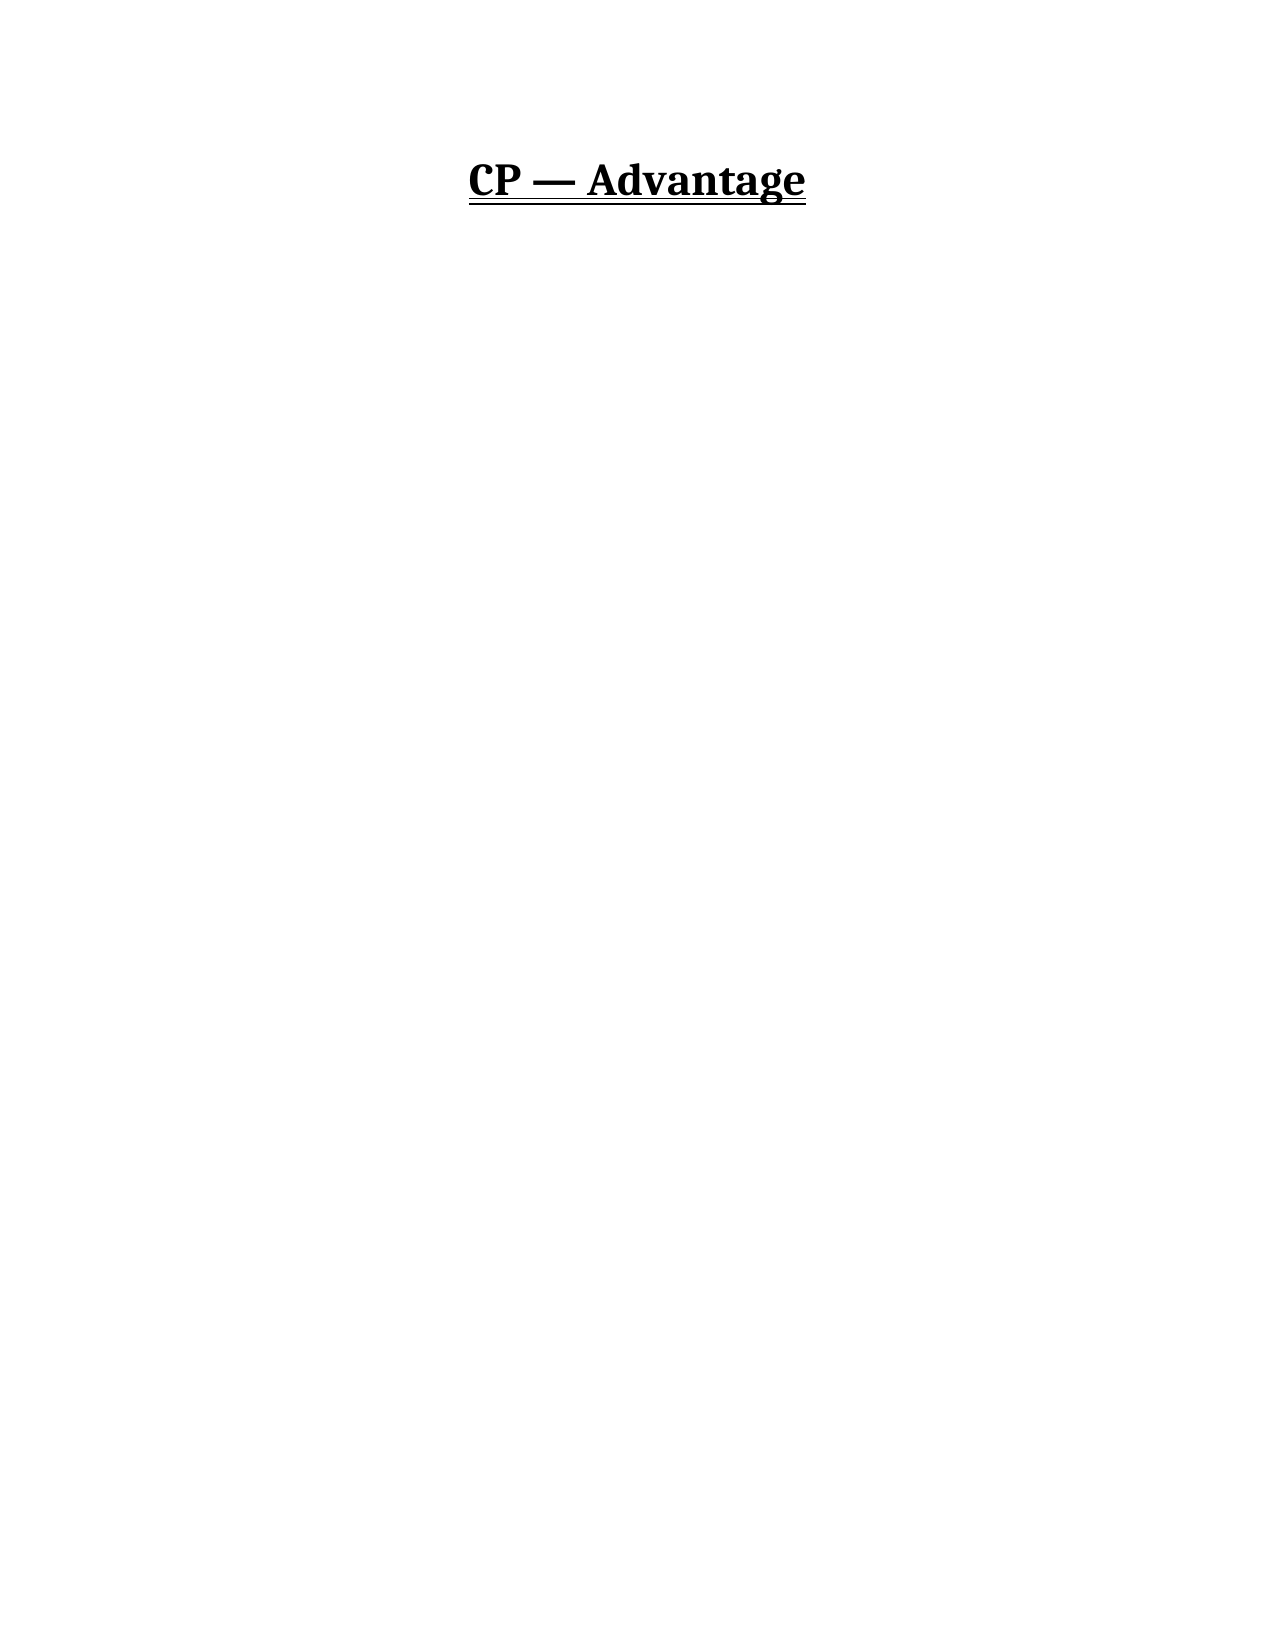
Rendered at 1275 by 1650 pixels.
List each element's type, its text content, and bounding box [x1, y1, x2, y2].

subtitle CP — Advantage [150, 154, 1125, 207]
